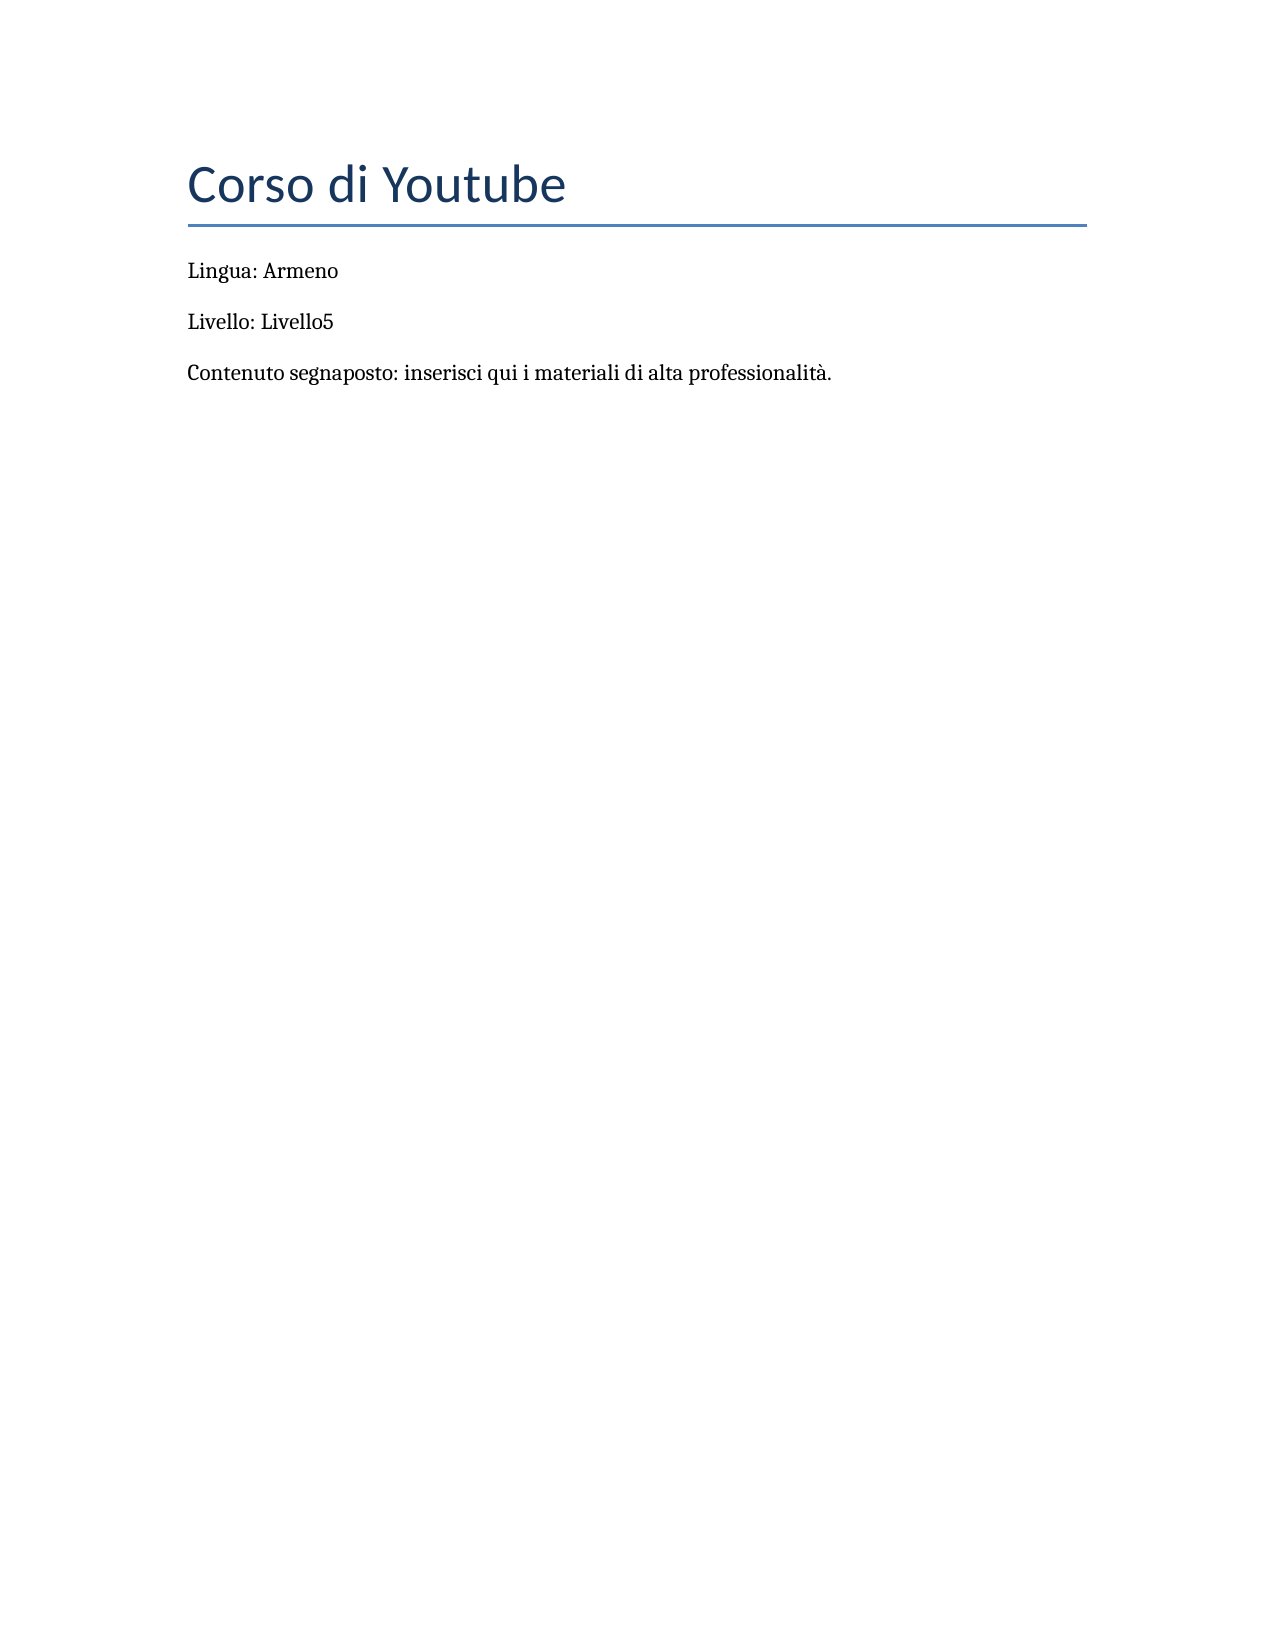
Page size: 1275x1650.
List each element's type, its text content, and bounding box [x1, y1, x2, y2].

text Lingua: Armeno [187, 258, 1087, 284]
text Livello: Livello5 [187, 309, 1087, 335]
text Contenuto segnaposto: inserisci qui i materiali di alta professionalità. [187, 360, 1087, 386]
title Corso di Youtube [187, 150, 1087, 227]
